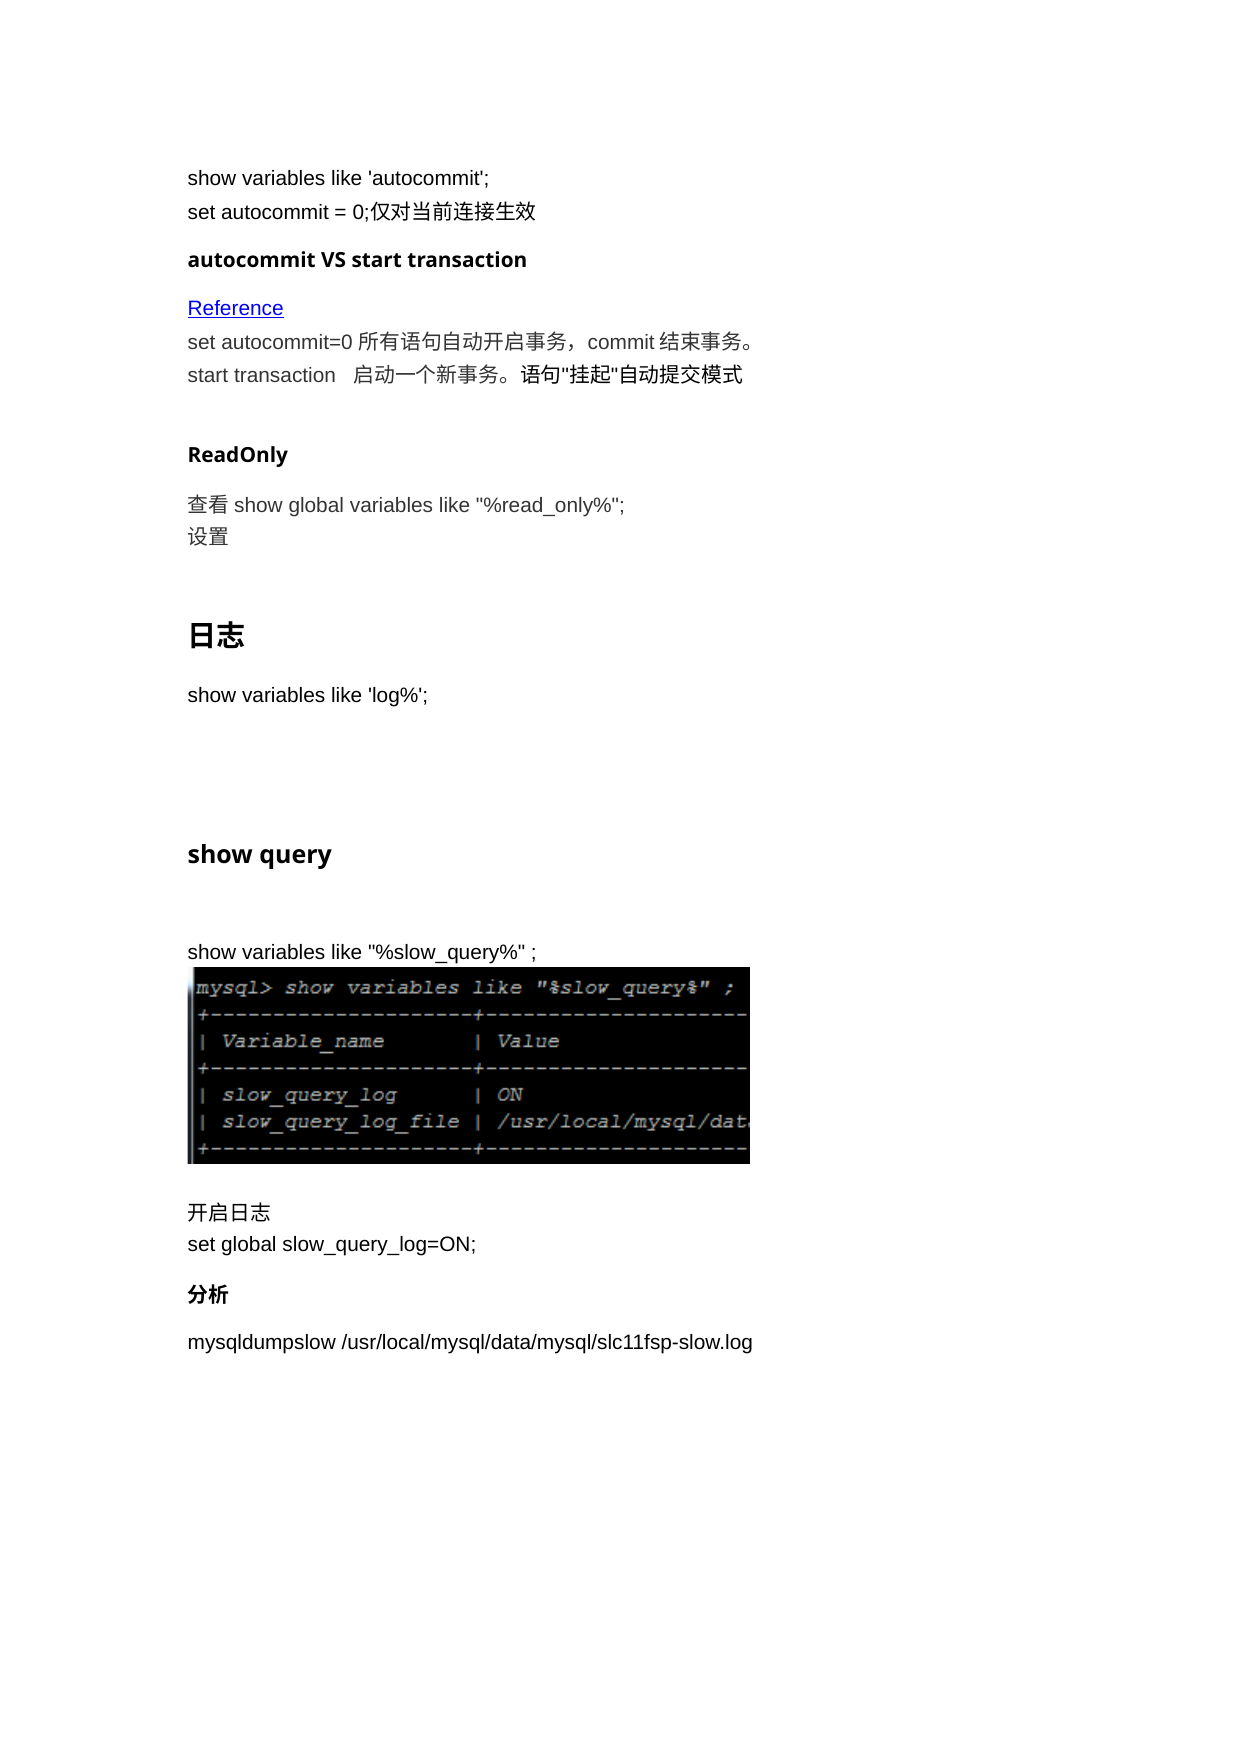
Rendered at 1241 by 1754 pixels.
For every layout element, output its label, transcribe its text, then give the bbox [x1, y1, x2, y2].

text set global slow_query_log=ON; [187, 1228, 1053, 1260]
text 查看 show global variables like "%read_only%"; [187, 487, 1053, 519]
text Reference [187, 292, 1053, 324]
text show variables like "%slow_query%" ; [187, 935, 1053, 968]
text 开启日志 [187, 1195, 1053, 1228]
text mysqldumpslow /usr/local/mysql/data/mysql/slc11fsp-slow.log [187, 1325, 1053, 1358]
text show variables like 'log%'; [187, 678, 1053, 711]
text 设置 [187, 519, 1053, 552]
text set autocommit = 0;仅对当前连接生效 [187, 194, 1053, 227]
text 分析 [187, 1277, 1053, 1309]
text ReadOnly [187, 438, 1053, 471]
text autocommit VS start transaction [187, 243, 1053, 276]
subtitle 日志 [187, 601, 1053, 666]
picture [187, 967, 750, 1164]
text set autocommit=0 所有语句自动开启事务，commit结束事务。 start transaction 启动一个新事务。语句"挂起"自动提交模式 [187, 324, 1053, 389]
subtitle show query [187, 821, 1053, 886]
text show variables like 'autocommit'; [187, 162, 1053, 194]
